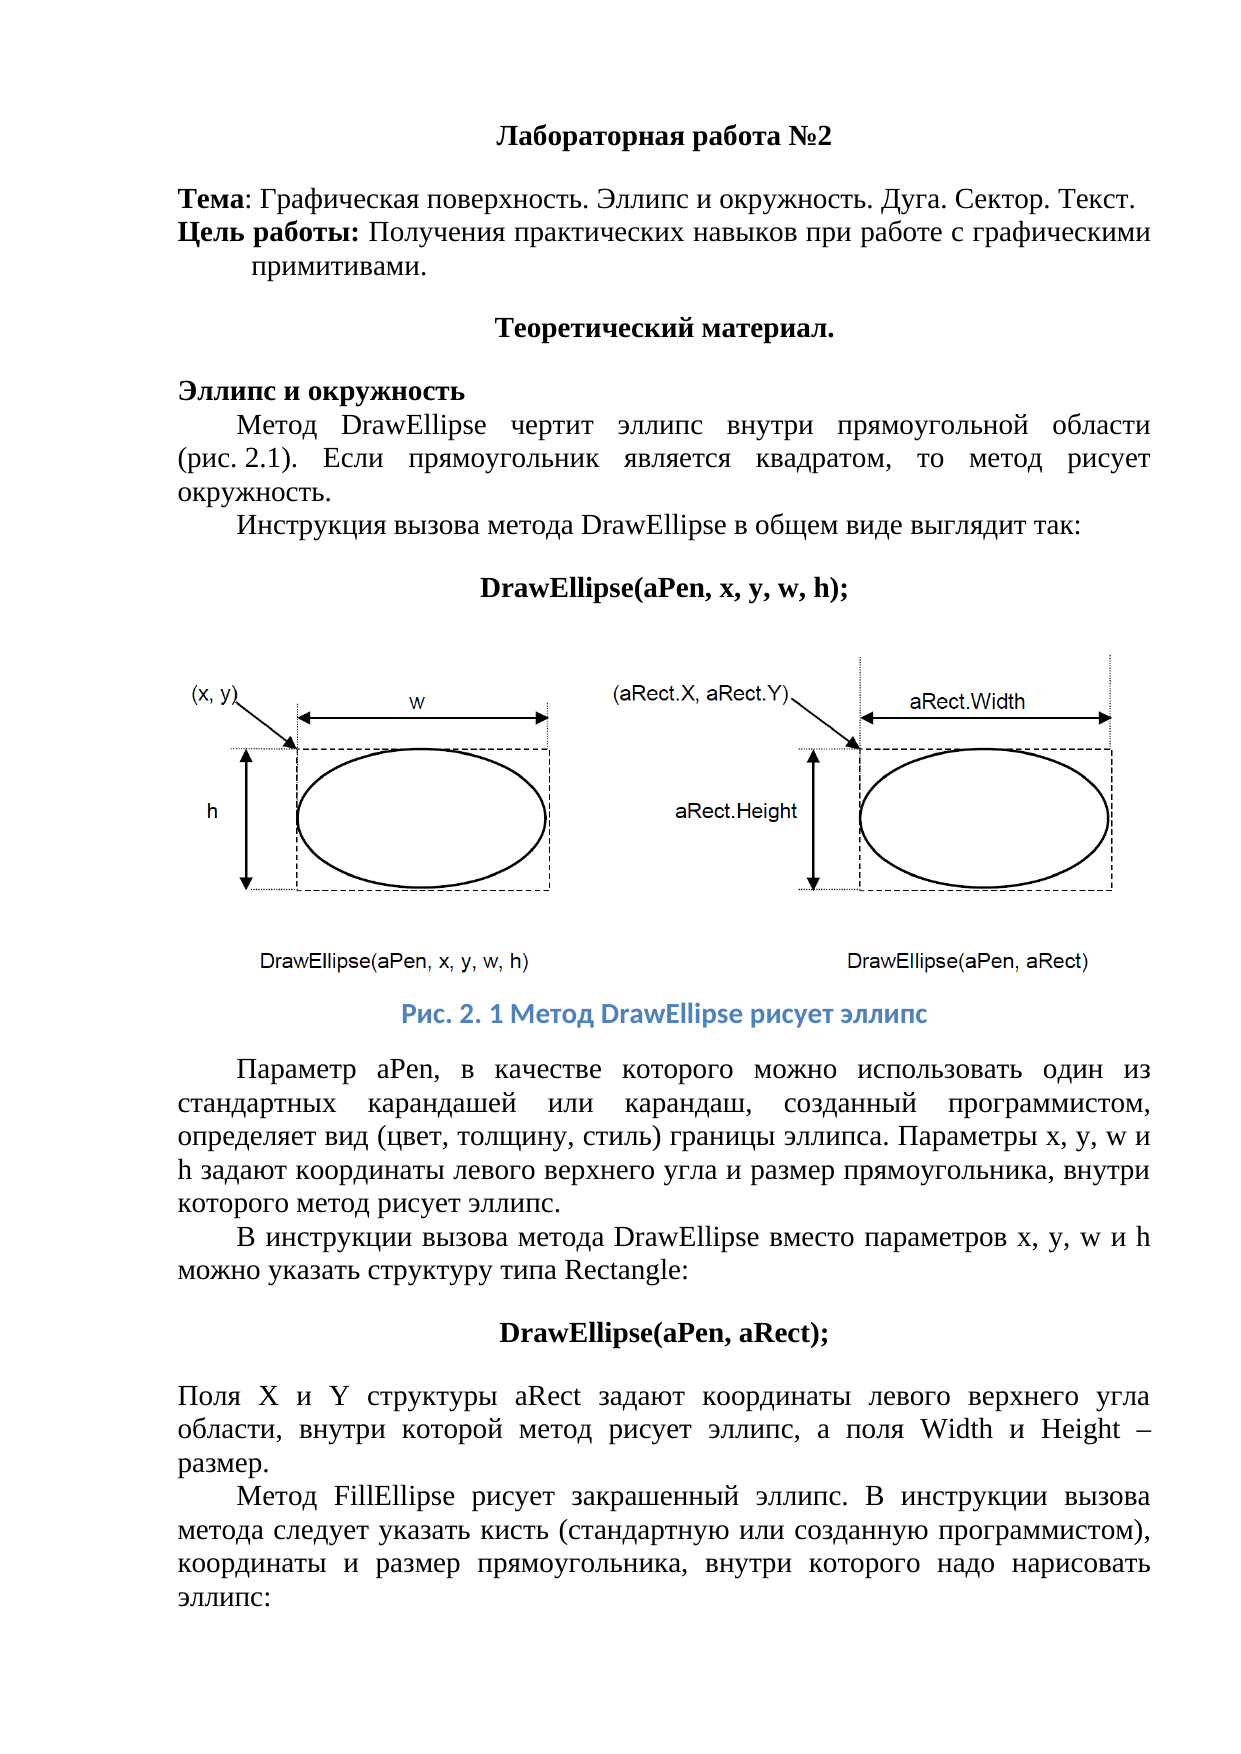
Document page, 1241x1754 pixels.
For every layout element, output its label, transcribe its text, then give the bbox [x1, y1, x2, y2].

text В инструкции вызова метода DrawEllipse вместо параметров x, y, w и h можно указать структуру типа Rectangle: [177, 1219, 1152, 1286]
picture [177, 632, 1152, 995]
text Цель работы: Получения практических навыков при работе с графическими примитивами. [177, 214, 1152, 281]
text Теоретический материал. [177, 311, 1152, 344]
text Лабораторная работа №2 [177, 118, 1152, 152]
text Параметр aPen, в качестве которого можно использовать один из стандартных карандашей или карандаш, созданный программистом, определяет вид (цвет, толщину, стиль) границы эллипса. Параметры x, y, w и h задают координаты левого верхнего угла и размер прямоугольника, внутри которого метод рисует эллипс. [177, 1051, 1152, 1219]
text Поля X и Y структуры aRect задают координаты левого верхнего угла области, внутри которой метод рисует эллипс, а поля Width и Height – размер. [177, 1378, 1152, 1478]
text Тема: Графическая поверхность. Эллипс и окружность. Дуга. Сектор. Текст. [177, 181, 1152, 214]
text Рис. 2. 1 Метод DrawEllipse рисует эллипс [177, 995, 1152, 1030]
text Инструкция вызова метода DrawEllipse в общем виде выглядит так: [177, 507, 1152, 541]
text Метод DrawEllipse чертит эллипс внутри прямоугольной области (рис. 2.1). Если прямоугольник является квадратом, то метод рисует окружность. [177, 407, 1152, 507]
text DrawEllipse(aPen, x, y, w, h); [177, 570, 1152, 604]
text Эллипс и окружность [177, 373, 1152, 407]
text DrawEllipse(aPen, aRect); [177, 1315, 1152, 1349]
text Метод FillEllipse рисует закрашенный эллипс. В инструкции вызова метода следует указать кисть (стандартную или созданную программистом), координаты и размер прямоугольника, внутри которого надо нарисовать эллипс: [177, 1478, 1152, 1613]
